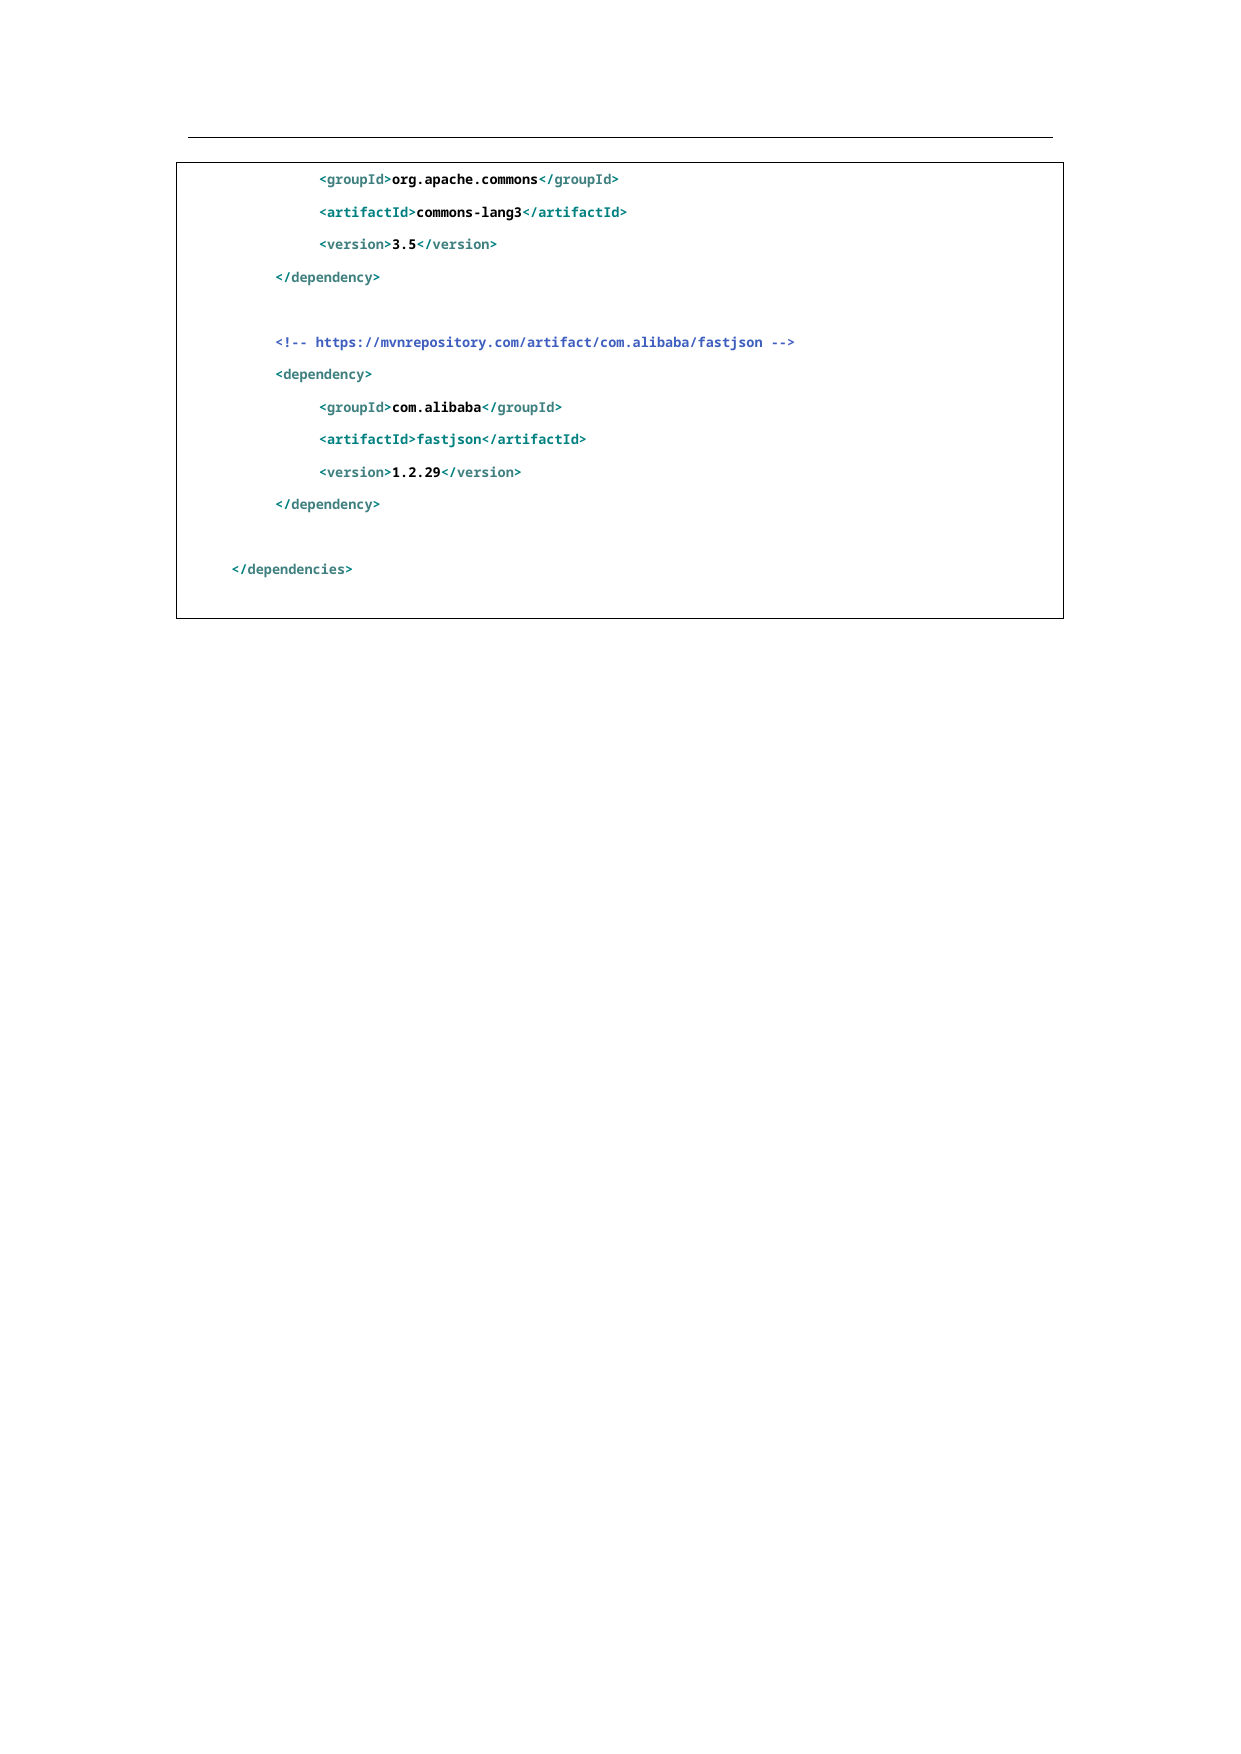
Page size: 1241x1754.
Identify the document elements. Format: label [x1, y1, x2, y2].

table_header [177, 163, 1063, 618]
